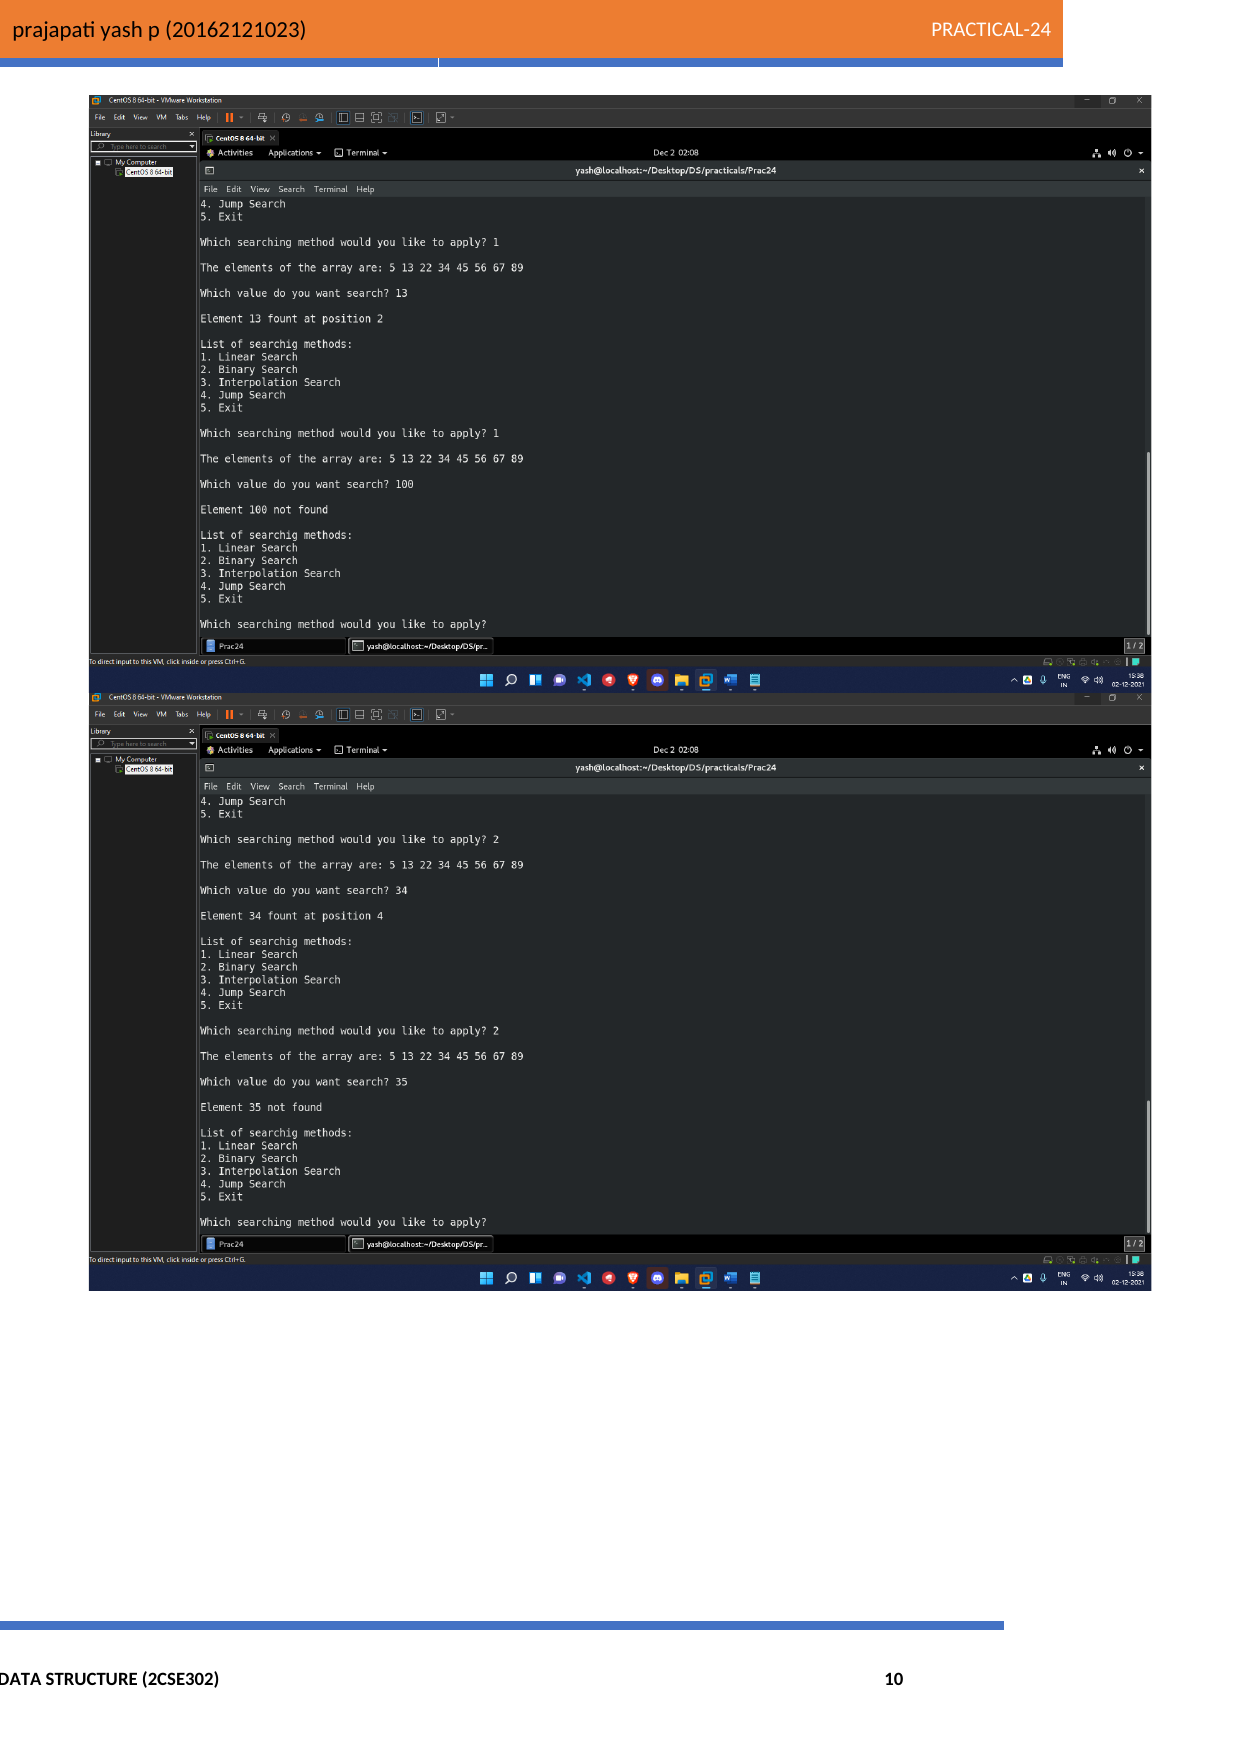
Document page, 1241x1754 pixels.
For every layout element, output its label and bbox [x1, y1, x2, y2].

picture [88, 95, 1152, 1291]
